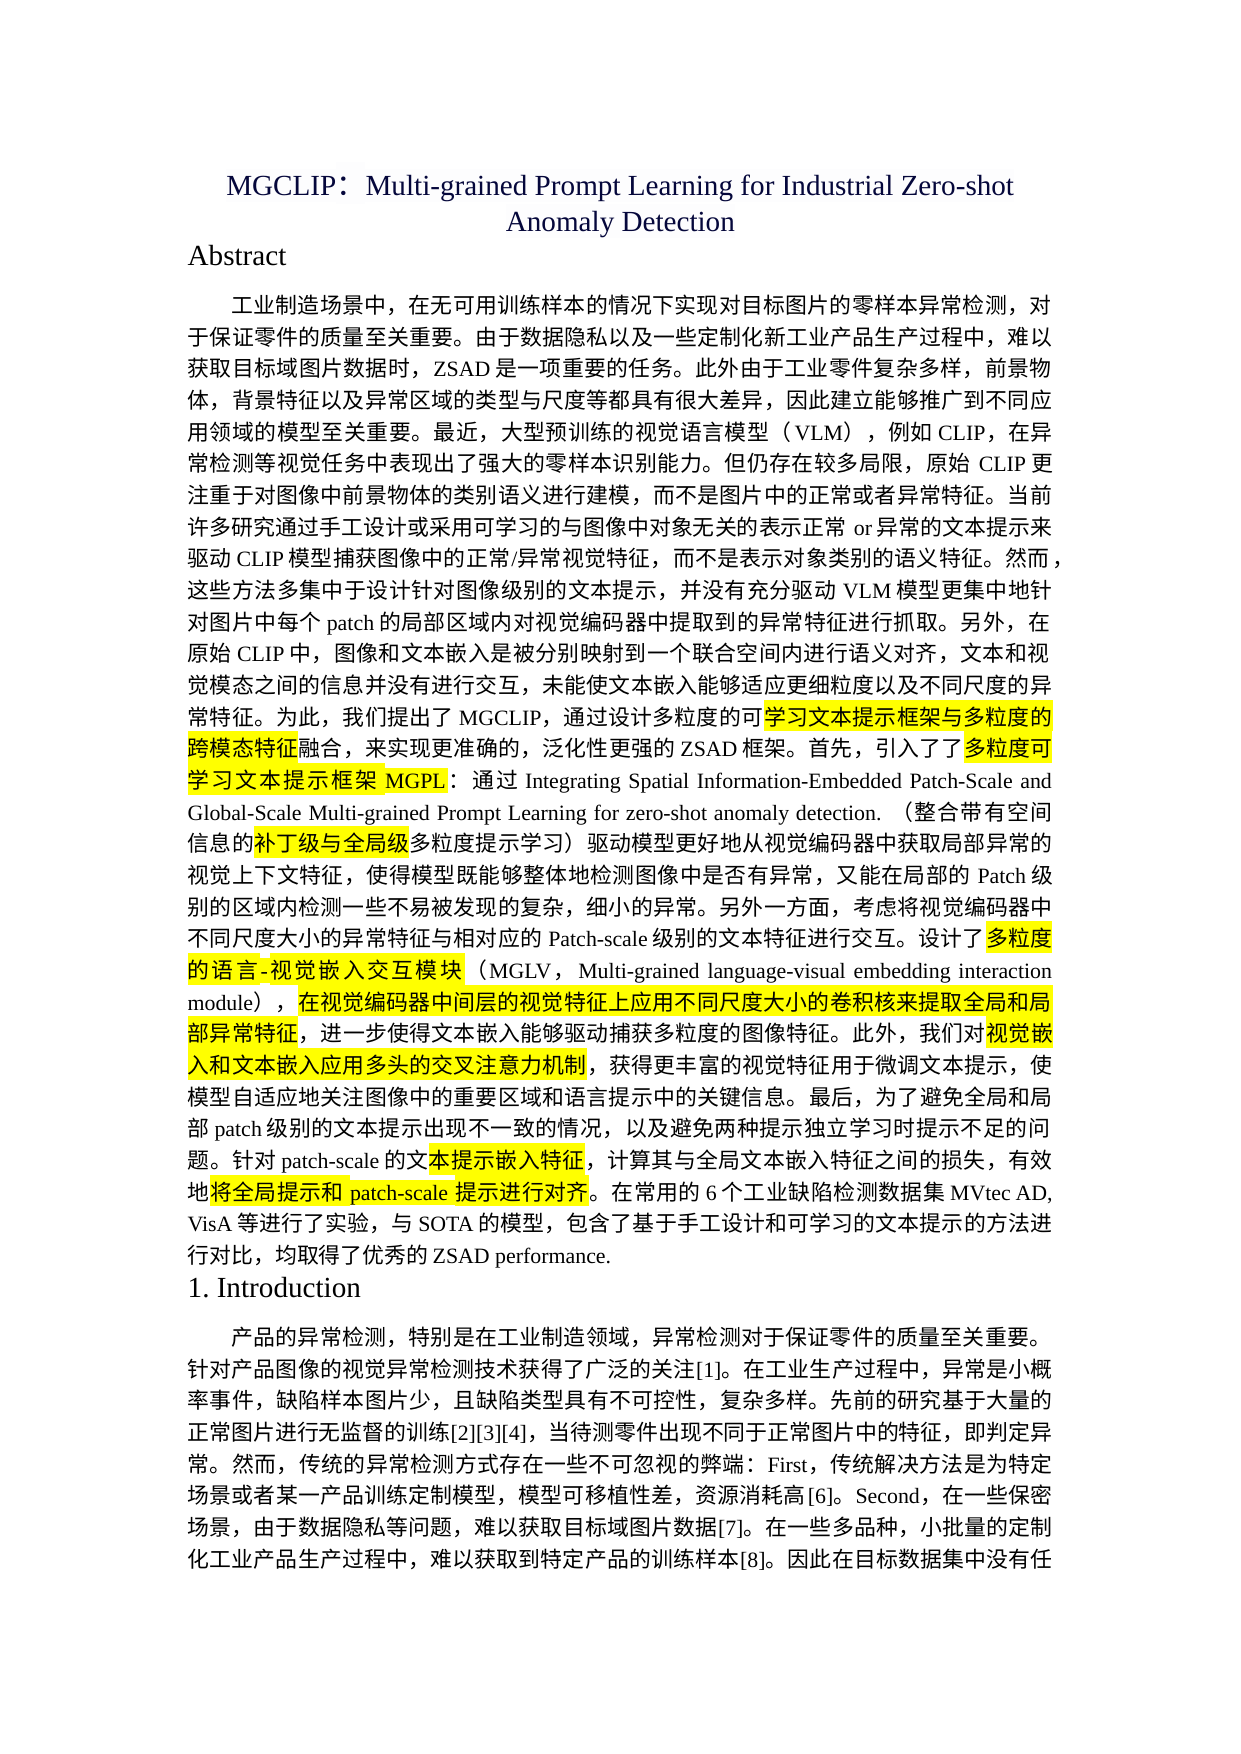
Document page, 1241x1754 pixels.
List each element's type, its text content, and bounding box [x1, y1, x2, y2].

subtitle Abstract [187, 238, 1053, 271]
subtitle Introduction [187, 1270, 1053, 1303]
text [187, 1320, 1053, 1573]
text 工业制造场景中，在无可用训练样本的情况下实现对目标图片的零样本异常检测，对于保证零件的质量至关重要。由于数据隐私以及一些定制化新工业产品生产过程中，难以获取目标域图片数据时，ZSAD是一项重要的任务。此外由于工业零件复杂多样，前景物体，背景特征以及异常区域的类型与尺度等都具有很大差异，因此建立能够推广到不同应用领域的模型至关重要。最近，大型预训练的视觉语言模型（VLM），例如CLIP，在异常检测等视觉任务中表现出了强大的零样本识别能力。但仍存在较多局限，原始CLIP更注重于对图像中前景物体的类别语义进行建模，而不是图片中的正常或者异常特征。当前许多研究通过手工设计或采用可学习的与图像中对象无关的表示正常or异常的文本提示来驱动CLIP模型捕获图像中的正常/异常视觉特征，而不是表示对象类别的语义特征。然而，这些方法多集中于设计针对图像级别的文本提示，并没有充分驱动VLM模型更集中地针对图片中每个patch的局部区域内对视觉编码器中提取到的异常特征进行抓取。另外，在原始CLIP中，图像和文本嵌入是被分别映射到一个联合空间内进行语义对齐，文本和视觉模态之间的信息并没有进行交互，未能使文本嵌入能够适应更细粒度以及不同尺度的异常特征。为此，我们提出了MGCLIP，通过设计多粒度的可学习文本提示框架与多粒度的跨模态特征融合，来实现更准确的，泛化性更强的ZSAD框架。首先，引入了了多粒度可学习文本提示框架MGPL：通过Integrating Spatial Information-Embedded Patch-Scale and Global-Scale Multi-grained Prompt Learning for zero-shot anomaly detection. （整合带有空间信息的补丁级与全局级多粒度提示学习）驱动模型更好地从视觉编码器中获取局部异常的视觉上下文特征，使得模型既能够整体地检测图像中是否有异常，又能在局部的Patch级别的区域内检测一些不易被发现的复杂，细小的异常。另外一方面，考虑将视觉编码器中不同尺度大小的异常特征与相对应的Patch-scale级别的文本特征进行交互。设计了多粒度的语言-视觉嵌入交互模块（MGLV，Multi-grained language-visual embedding interaction module），在视觉编码器中间层的视觉特征上应用不同尺度大小的卷积核来提取全局和局部异常特征，进一步使得文本嵌入能够驱动捕获多粒度的图像特征。此外，我们对视觉嵌入和文本嵌入应用多头的交叉注意力机制，获得更丰富的视觉特征用于微调文本提示，使模型自适应地关注图像中的重要区域和语言提示中的关键信息。最后，为了避免全局和局部patch级别的文本提示出现不一致的情况，以及避免两种提示独立学习时提示不足的问题。针对patch-scale的文本提示嵌入特征，计算其与全局文本嵌入特征之间的损失，有效地将全局提示和 patch-scale 提示进行对齐。在常用的6个工业缺陷检测数据集MVtec AD, VisA等进行了实验，与SOTA的模型，包含了基于手工设计和可学习的文本提示的方法进行对比，均取得了优秀的ZSAD performance. [187, 288, 1053, 1270]
text MGCLIP：Multi-grained Prompt Learning for Industrial Zero-shot Anomaly Detection [187, 162, 1053, 238]
